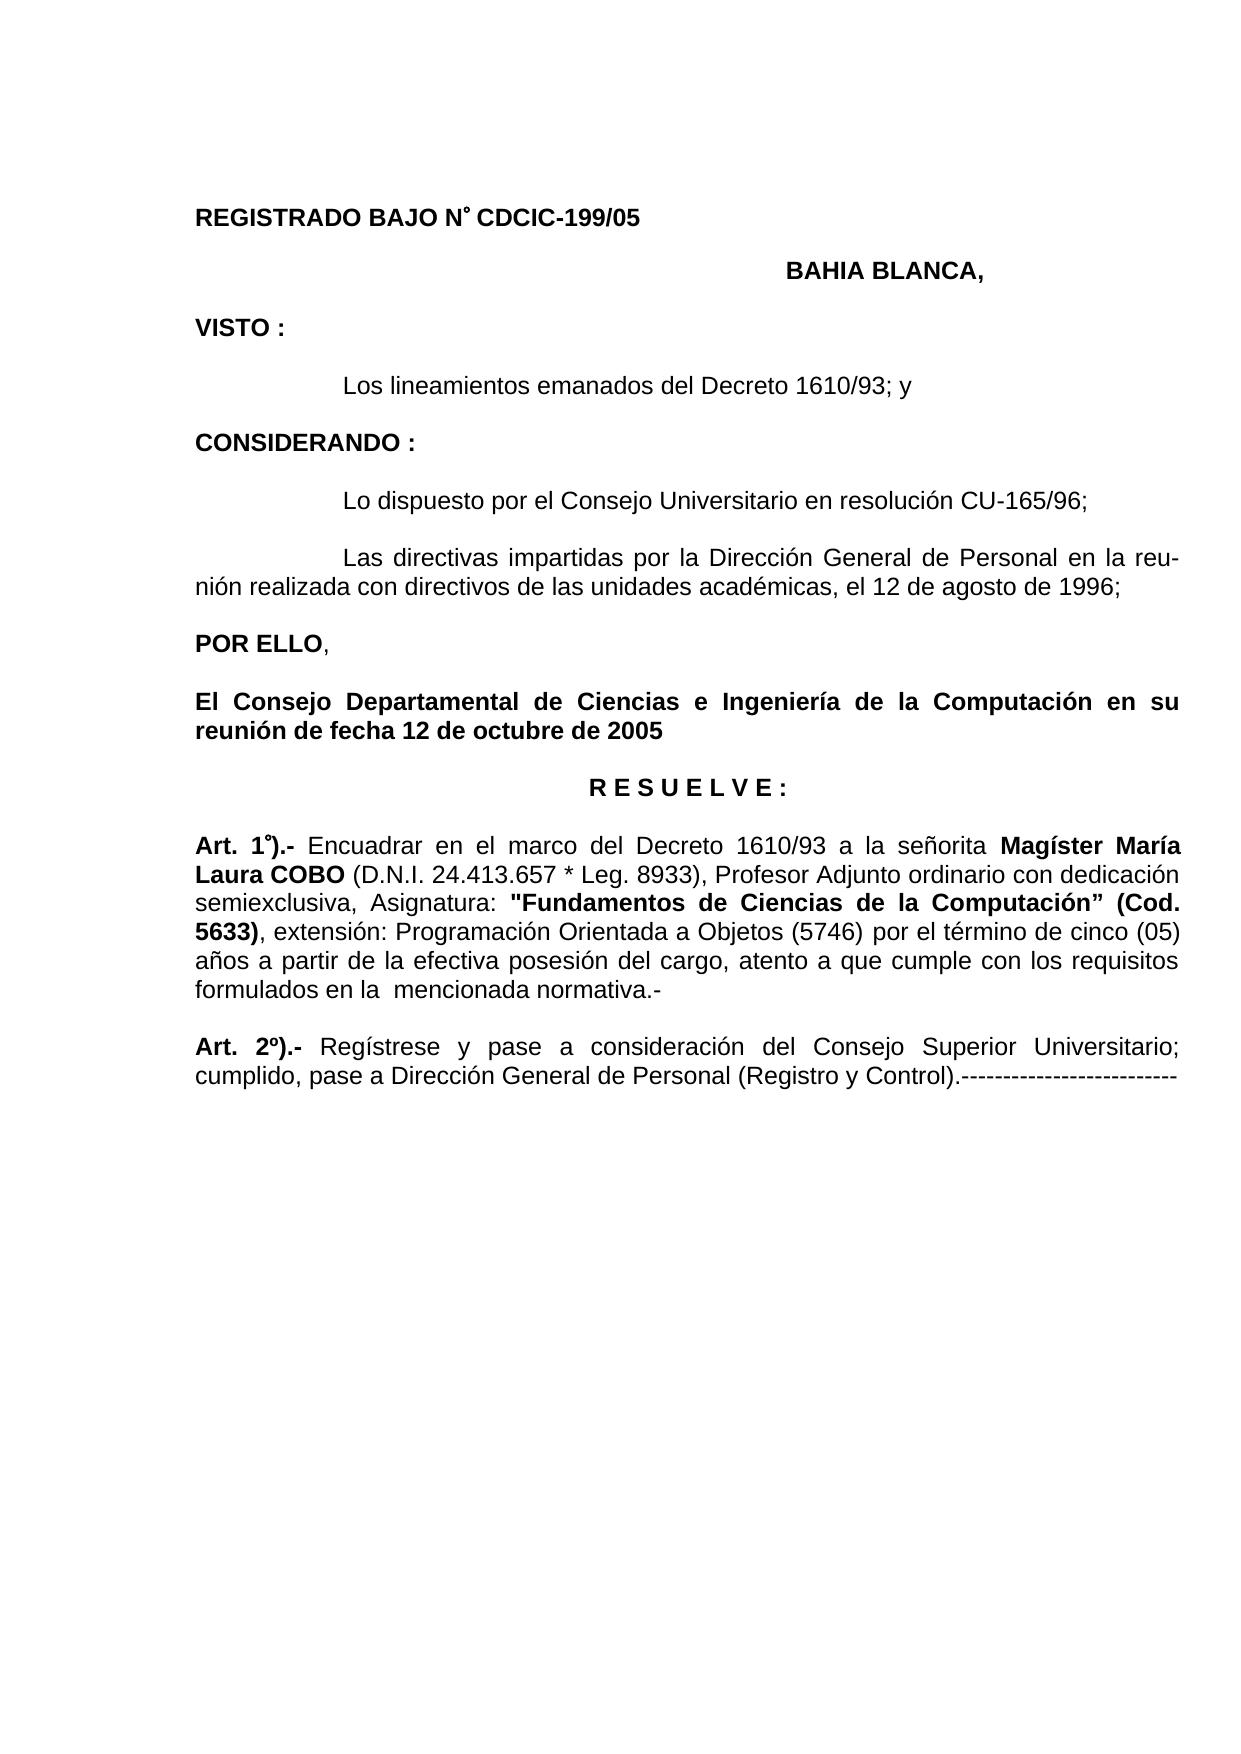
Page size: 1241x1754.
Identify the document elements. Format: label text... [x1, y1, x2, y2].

text BAHIA BLANCA, [195, 256, 1181, 284]
text CONSIDERANDO : [195, 428, 1181, 457]
text El Consejo Departamental de Ciencias e Ingeniería de la Computación en su reunión de fecha 12 de octubre de 2005 [195, 687, 1181, 744]
text Art. 2º).- Regístrese y pase a consideración del Consejo Superior Universitario; cumplido, pase a Dirección General de Personal (Registro y Control).-------------------------- [195, 1032, 1181, 1089]
text POR ELLO, [195, 629, 1181, 658]
text Lo dispuesto por el Consejo Universitario en resolución CU-165/96; [195, 486, 1181, 514]
text R E S U E L V E : [195, 773, 1181, 802]
text REGISTRADO BAJO N CDCIC-199/05 [195, 203, 1181, 232]
text Art. 1).- Encuadrar en el marco del Decreto 1610/93 a la señorita Magíster María Laura COBO (D.N.I. 24.413.657 * Leg. 8933), Profesor Adjunto ordinario con dedicación semiexclusiva, Asignatura: "Fundamentos de Ciencias de la Computación” (Cod. 5633), extensión: Programación Orientada a Objetos (5746) por el término de cinco (05) años a partir de la efectiva posesión del cargo, atento a que cumple con los requisitos formulados en la mencionada normativa.- [195, 831, 1181, 1003]
text VISTO : [195, 313, 1181, 342]
text Las directivas impartidas por la Dirección General de Personal en la reu-nión realizada con directivos de las unidades académicas, el 12 de agosto de 1996; [195, 543, 1181, 601]
text Los lineamientos emanados del Decreto 1610/93; y [195, 371, 1181, 399]
